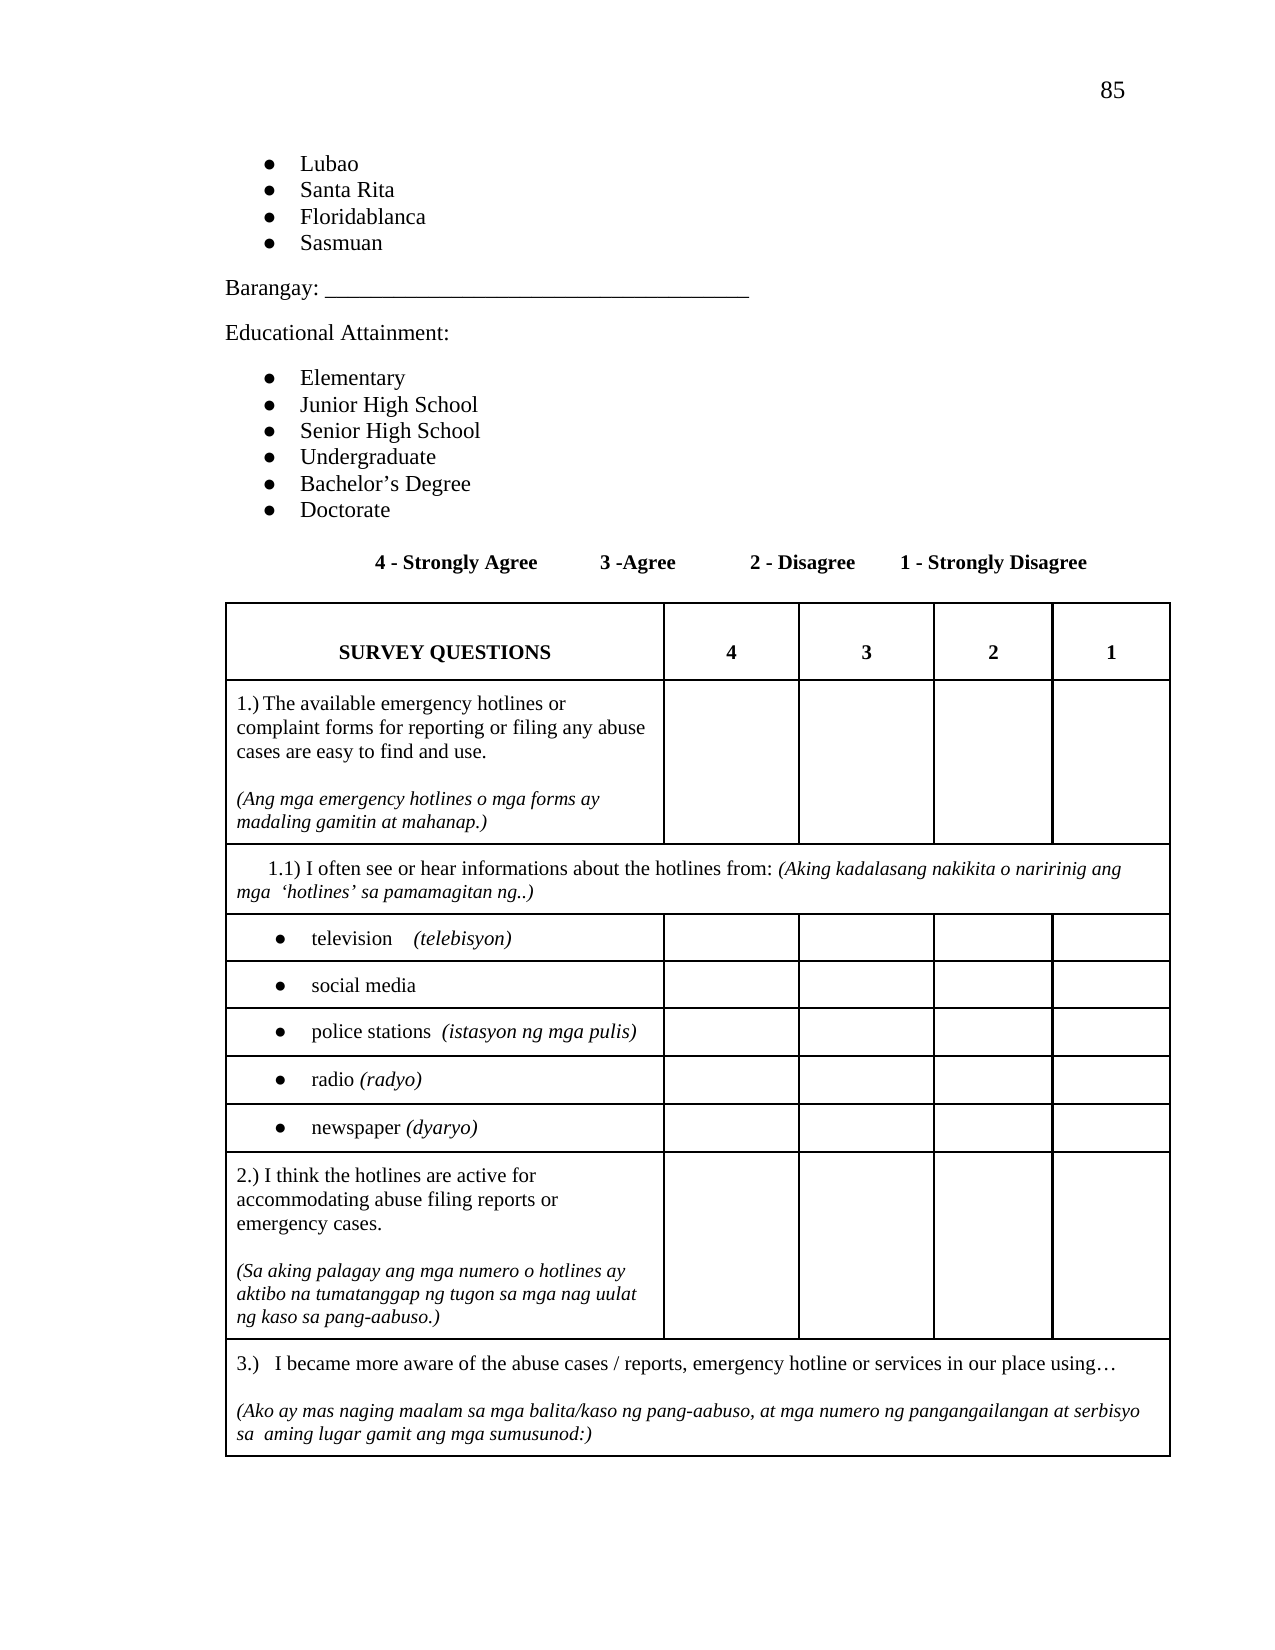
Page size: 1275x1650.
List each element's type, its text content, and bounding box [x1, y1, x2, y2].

table_cell radio (radyo) [227, 1057, 663, 1103]
table_cell [1054, 915, 1169, 960]
table_cell 1.) The available emergency hotlines or complaint forms for reporting or filing any abuse cases are easy to find and use. (Ang mga emergency hotlines o mga forms ay madaling gamitin at mahanap.) [227, 681, 663, 843]
table_cell 3.) I became more aware of the abuse cases / reports, emergency hotline or services in our place using… (Ako ay mas naging maalam sa mga balita/kaso ng pang-aabuso, at mga numero ng pangangailangan at serbisyo sa aming lugar gamit ang mga sumusunod:) [227, 1340, 1169, 1455]
list Bachelor’s Degree [262, 470, 1125, 496]
list Floridablanca [262, 203, 1125, 229]
table_cell [665, 681, 798, 843]
table_header 3 [800, 604, 933, 678]
list Undergraduate [262, 443, 1125, 470]
table_cell [935, 962, 1051, 1007]
table_cell [800, 915, 933, 960]
table_cell [935, 1153, 1051, 1338]
table_cell [1054, 1153, 1169, 1338]
table_cell newspaper (dyaryo) [227, 1105, 663, 1151]
table_cell [1054, 962, 1169, 1007]
table_cell [800, 1105, 933, 1151]
list Lubao [262, 150, 1125, 176]
text Educational Attainment: [225, 319, 1125, 346]
table_cell [800, 681, 933, 843]
table_cell [800, 1057, 933, 1103]
table_cell [665, 1057, 798, 1103]
table_cell [800, 1009, 933, 1055]
table_cell [1054, 681, 1169, 843]
text 4 - Strongly Agree 3 -Agree 2 - Disagree 1 - Strongly Disagree [300, 549, 1125, 574]
table_cell television (telebisyon) [227, 915, 663, 960]
table_header 4 [665, 604, 798, 678]
list Sasmuan [262, 229, 1125, 255]
table_cell [935, 1057, 1051, 1103]
table_cell [665, 1009, 798, 1055]
table_cell [665, 962, 798, 1007]
table_header 2 [935, 604, 1051, 678]
list Senior High School [262, 417, 1125, 443]
table_cell [665, 915, 798, 960]
table_cell [665, 1153, 798, 1338]
list Elementary [262, 364, 1125, 391]
table_cell 2.) I think the hotlines are active for accommodating abuse filing reports or emergency cases. (Sa aking palagay ang mga numero o hotlines ay aktibo na tumatanggap ng tugon sa mga nag uulat ng kaso sa pang-aabuso.) [227, 1153, 663, 1338]
table_cell police stations (istasyon ng mga pulis) [227, 1009, 663, 1055]
table_cell [1054, 1057, 1169, 1103]
table_cell [1054, 1009, 1169, 1055]
table_header SURVEY QUESTIONS [227, 604, 663, 678]
table_cell [935, 681, 1051, 843]
table_cell [935, 915, 1051, 960]
table_cell 1.1) I often see or hear informations about the hotlines from: (Aking kadalasang nakikita o naririnig ang mga ‘hotlines’ sa pamamagitan ng..) [227, 845, 1169, 913]
table_cell social media [227, 962, 663, 1007]
list Doctorate [262, 496, 1125, 522]
text Barangay: _____________________________________ [225, 274, 1125, 301]
list Santa Rita [262, 176, 1125, 203]
list Junior High School [262, 391, 1125, 417]
table_cell [935, 1105, 1051, 1151]
table_cell [935, 1009, 1051, 1055]
table_cell [800, 962, 933, 1007]
table_cell [800, 1153, 933, 1338]
table_header 1 [1054, 604, 1169, 678]
table_cell [665, 1105, 798, 1151]
table_cell [1054, 1105, 1169, 1151]
